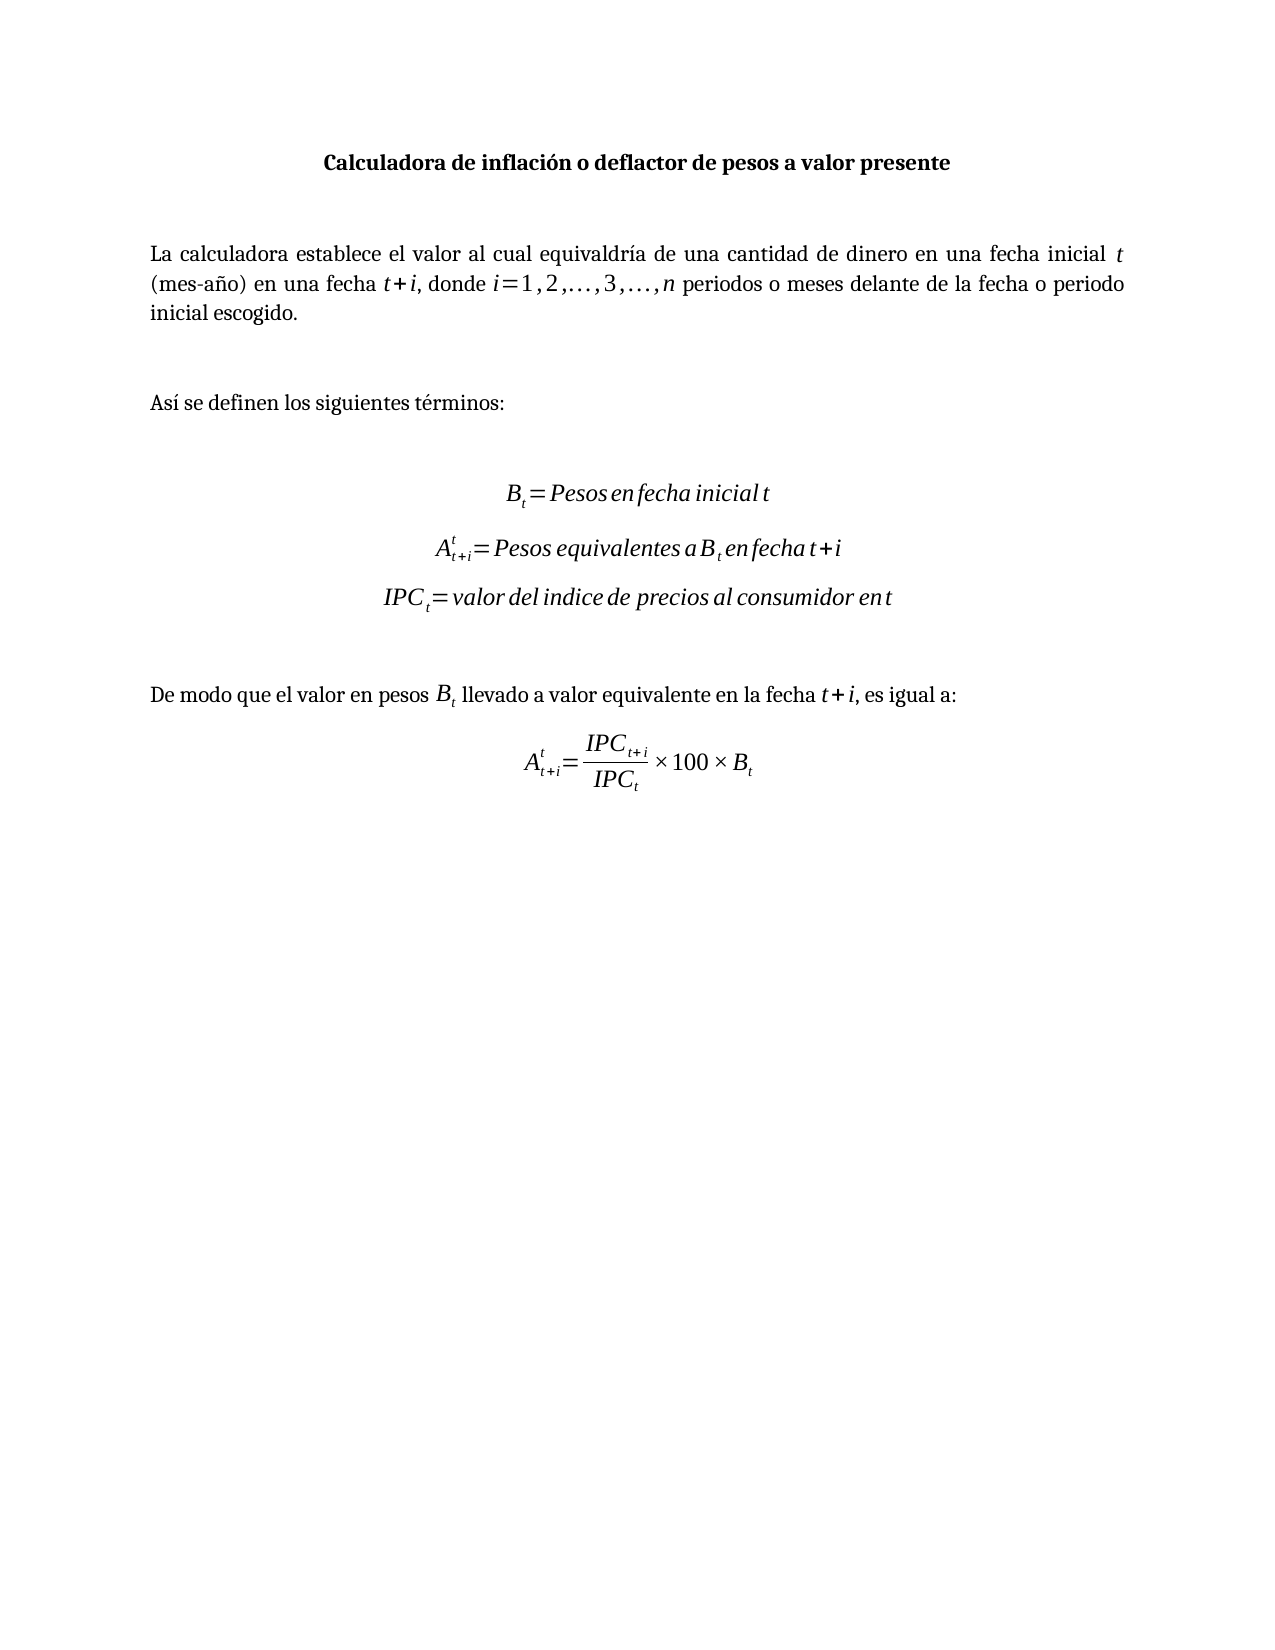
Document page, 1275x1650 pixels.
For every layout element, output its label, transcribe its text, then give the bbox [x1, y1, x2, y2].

text La calculadora establece el valor al cual equivaldría de una cantidad de dinero en una fecha inicial (mes-año) en una fecha , donde periodos o meses delante de la fecha o periodo inicial escogido. [150, 240, 1125, 326]
text De modo que el valor en pesos llevado a valor equivalente en la fecha , es igual a: [150, 679, 1125, 711]
text Calculadora de inflación o deflactor de pesos a valor presente [150, 150, 1125, 176]
text Así se definen los siguientes términos: [150, 390, 1125, 416]
